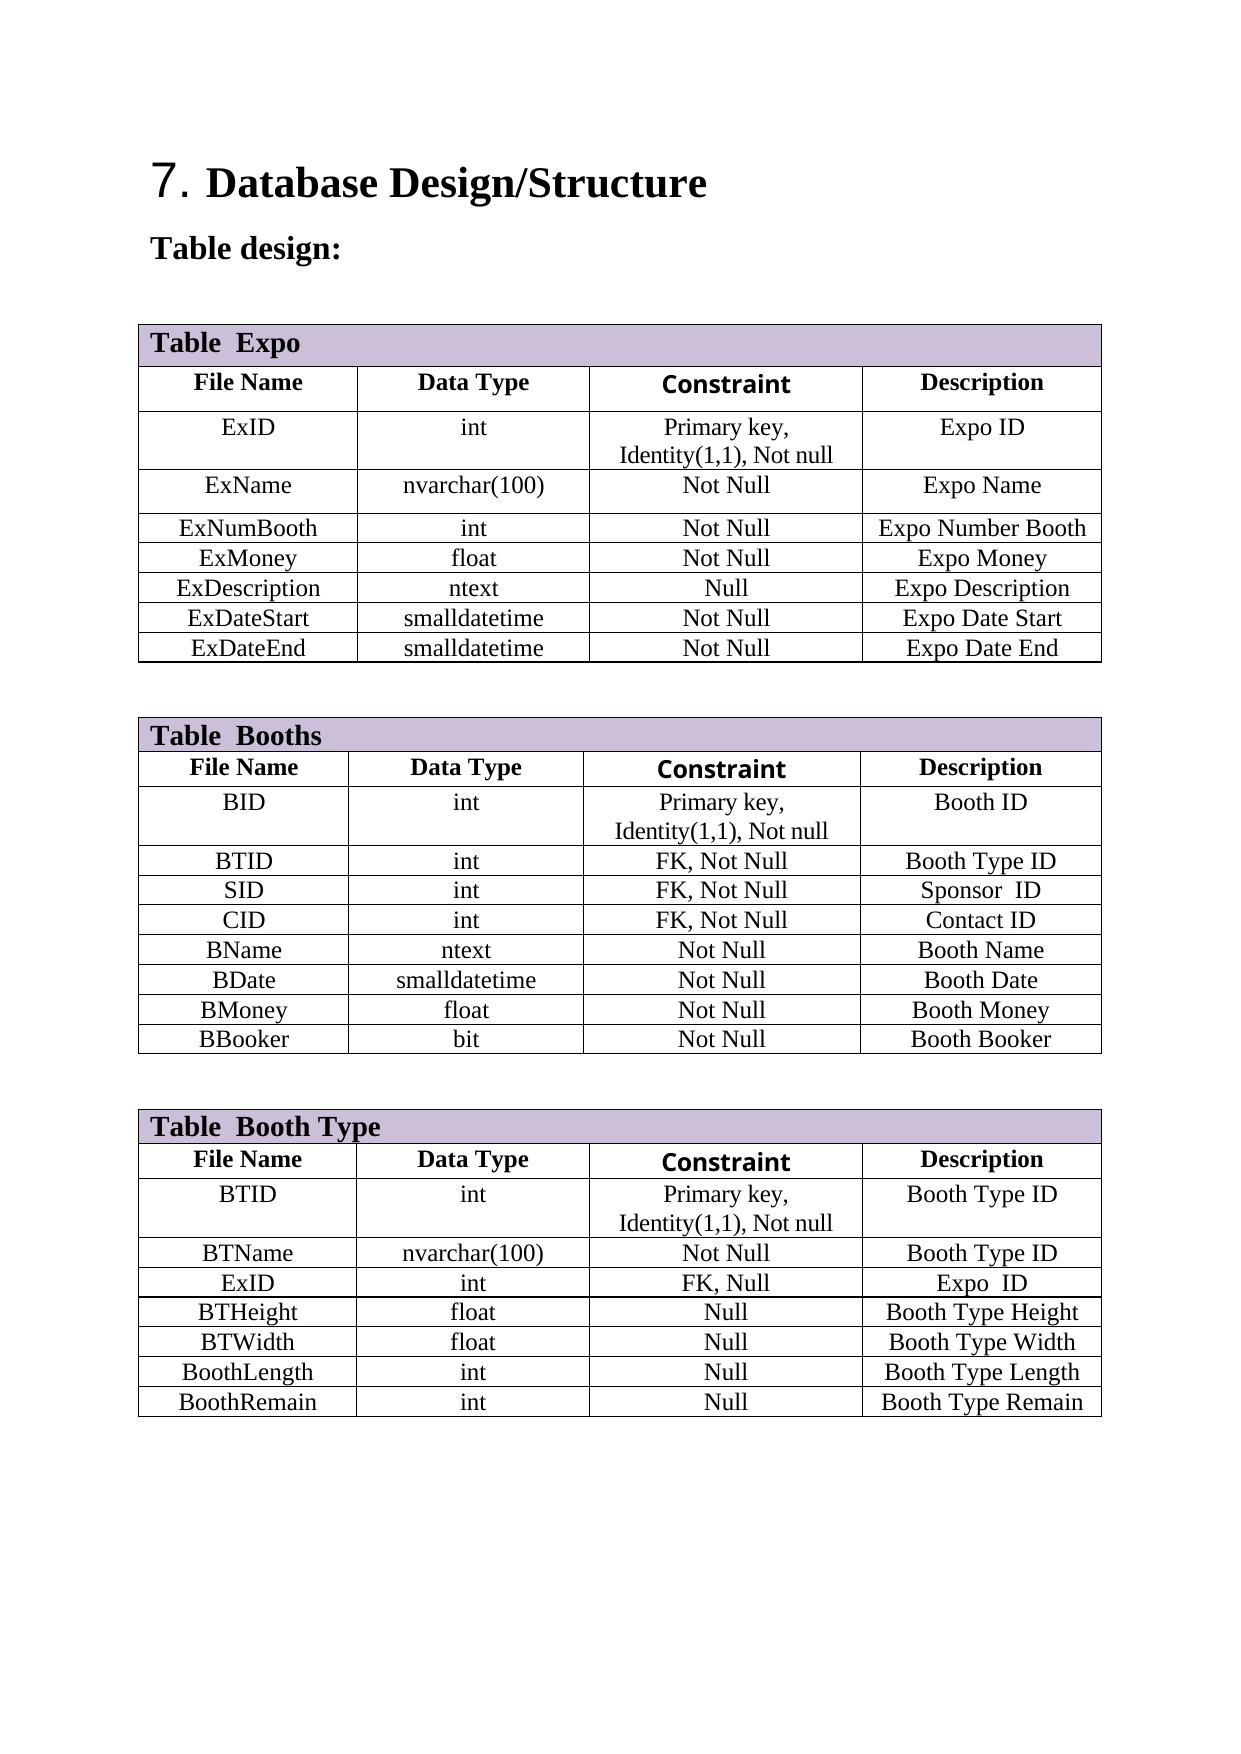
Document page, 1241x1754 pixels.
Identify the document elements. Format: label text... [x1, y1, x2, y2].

table_cell int [349, 905, 583, 934]
table_cell Data Type [357, 1144, 589, 1178]
table_cell Booth Date [861, 965, 1101, 994]
table_cell smalldatetime [358, 633, 589, 661]
table_cell Expo Date Start [863, 603, 1101, 632]
table_cell Null [590, 1357, 862, 1386]
table_cell Null [590, 1387, 862, 1416]
table_cell ExID [139, 1268, 356, 1296]
table_cell int [358, 412, 589, 469]
table_cell Booth Type ID [863, 1179, 1101, 1237]
table_cell smalldatetime [358, 603, 589, 632]
table_cell Constraint [590, 367, 862, 411]
table_cell int [357, 1357, 589, 1386]
table_cell Booth Type ID [861, 846, 1101, 874]
table_cell int [349, 876, 583, 904]
table_cell BoothRemain [139, 1387, 356, 1416]
table_cell Expo Date End [863, 633, 1101, 661]
table_cell FK, Not Null [584, 905, 860, 934]
table_cell ntext [349, 935, 583, 964]
table_cell Not Null [590, 543, 862, 572]
table_cell FK, Null [590, 1268, 862, 1296]
table_cell Not Null [584, 995, 860, 1023]
table_cell Booth ID [861, 787, 1101, 845]
table_cell Primary key, Identity(1,1), Not null [584, 787, 860, 845]
table_cell Description [861, 752, 1101, 786]
table_cell BMoney [139, 995, 348, 1023]
table_cell Booth Type ID [863, 1238, 1101, 1267]
table_cell FK, Not Null [584, 846, 860, 874]
table_cell float [357, 1298, 589, 1326]
table_cell Description [863, 367, 1101, 411]
table_cell Booth Type Length [863, 1357, 1101, 1386]
table_cell BTID [139, 1179, 356, 1237]
table_cell Booth Name [861, 935, 1101, 964]
table_cell int [357, 1387, 589, 1416]
table_cell Primary key, Identity(1,1), Not null [590, 412, 862, 469]
table_cell ExID [139, 412, 357, 469]
table_header Table Booths [139, 718, 1101, 751]
table_cell float [349, 995, 583, 1023]
table_cell ExName [139, 470, 357, 512]
table_cell Booth Type Width [863, 1327, 1101, 1356]
table_cell ExNumBooth [139, 514, 357, 542]
table_cell Not Null [590, 470, 862, 512]
table_cell ExDateStart [139, 603, 357, 632]
table_cell BDate [139, 965, 348, 994]
table_cell Description [863, 1144, 1101, 1178]
table_cell int [357, 1179, 589, 1237]
table_cell int [357, 1268, 589, 1296]
table_cell Expo ID [863, 412, 1101, 469]
text 7. Database Design/Structure [150, 150, 1090, 207]
table_cell Booth Type Height [863, 1298, 1101, 1326]
table_cell Not Null [584, 1025, 860, 1053]
table_cell Not Null [590, 1238, 862, 1267]
table_cell Booth Booker [861, 1025, 1101, 1053]
table_header Table Expo [139, 325, 1101, 366]
table_cell BTWidth [139, 1327, 356, 1356]
table_cell BTName [139, 1238, 356, 1267]
table_cell Data Type [349, 752, 583, 786]
table_cell ExDateEnd [139, 633, 357, 661]
table_cell Not Null [590, 603, 862, 632]
table_cell Sponsor ID [861, 876, 1101, 904]
table_cell File Name [139, 752, 348, 786]
table_cell File Name [139, 367, 357, 411]
table_cell Not Null [584, 965, 860, 994]
table_cell int [349, 846, 583, 874]
table_cell BoothLength [139, 1357, 356, 1386]
table_cell bit [349, 1025, 583, 1053]
table_cell BID [139, 787, 348, 845]
table_cell Booth Type Remain [863, 1387, 1101, 1416]
table_cell Data Type [358, 367, 589, 411]
table_cell Null [590, 1327, 862, 1356]
table_cell Expo Description [863, 573, 1101, 602]
table_cell int [358, 514, 589, 542]
table_cell float [357, 1327, 589, 1356]
table_cell Expo Money [863, 543, 1101, 572]
table_cell int [349, 787, 583, 845]
table_cell float [358, 543, 589, 572]
table_cell Null [590, 1298, 862, 1326]
table_cell Expo Number Booth [863, 514, 1101, 542]
table_cell Contact ID [861, 905, 1101, 934]
table_cell Expo Name [863, 470, 1101, 512]
table_cell Not Null [590, 633, 862, 661]
table_cell ExDescription [139, 573, 357, 602]
table_cell BTHeight [139, 1298, 356, 1326]
table_cell Not Null [590, 514, 862, 542]
table_cell BTID [139, 846, 348, 874]
table_header Table Booth Type [139, 1110, 1101, 1143]
table_cell smalldatetime [349, 965, 583, 994]
table_cell Primary key, Identity(1,1), Not null [590, 1179, 862, 1237]
table_cell nvarchar(100) [358, 470, 589, 512]
table_cell Expo ID [863, 1268, 1101, 1296]
table_cell Booth Money [861, 995, 1101, 1023]
table_cell Constraint [584, 752, 860, 786]
table_cell Null [590, 573, 862, 602]
table_cell SID [139, 876, 348, 904]
table_cell ntext [358, 573, 589, 602]
table_cell BName [139, 935, 348, 964]
table_cell BBooker [139, 1025, 348, 1053]
table_cell File Name [139, 1144, 356, 1178]
table_cell Constraint [590, 1144, 862, 1178]
table_cell ExMoney [139, 543, 357, 572]
table_cell Not Null [584, 935, 860, 964]
table_cell CID [139, 905, 348, 934]
table_cell nvarchar(100) [357, 1238, 589, 1267]
table_cell FK, Not Null [584, 876, 860, 904]
text Table design: [150, 216, 1090, 270]
